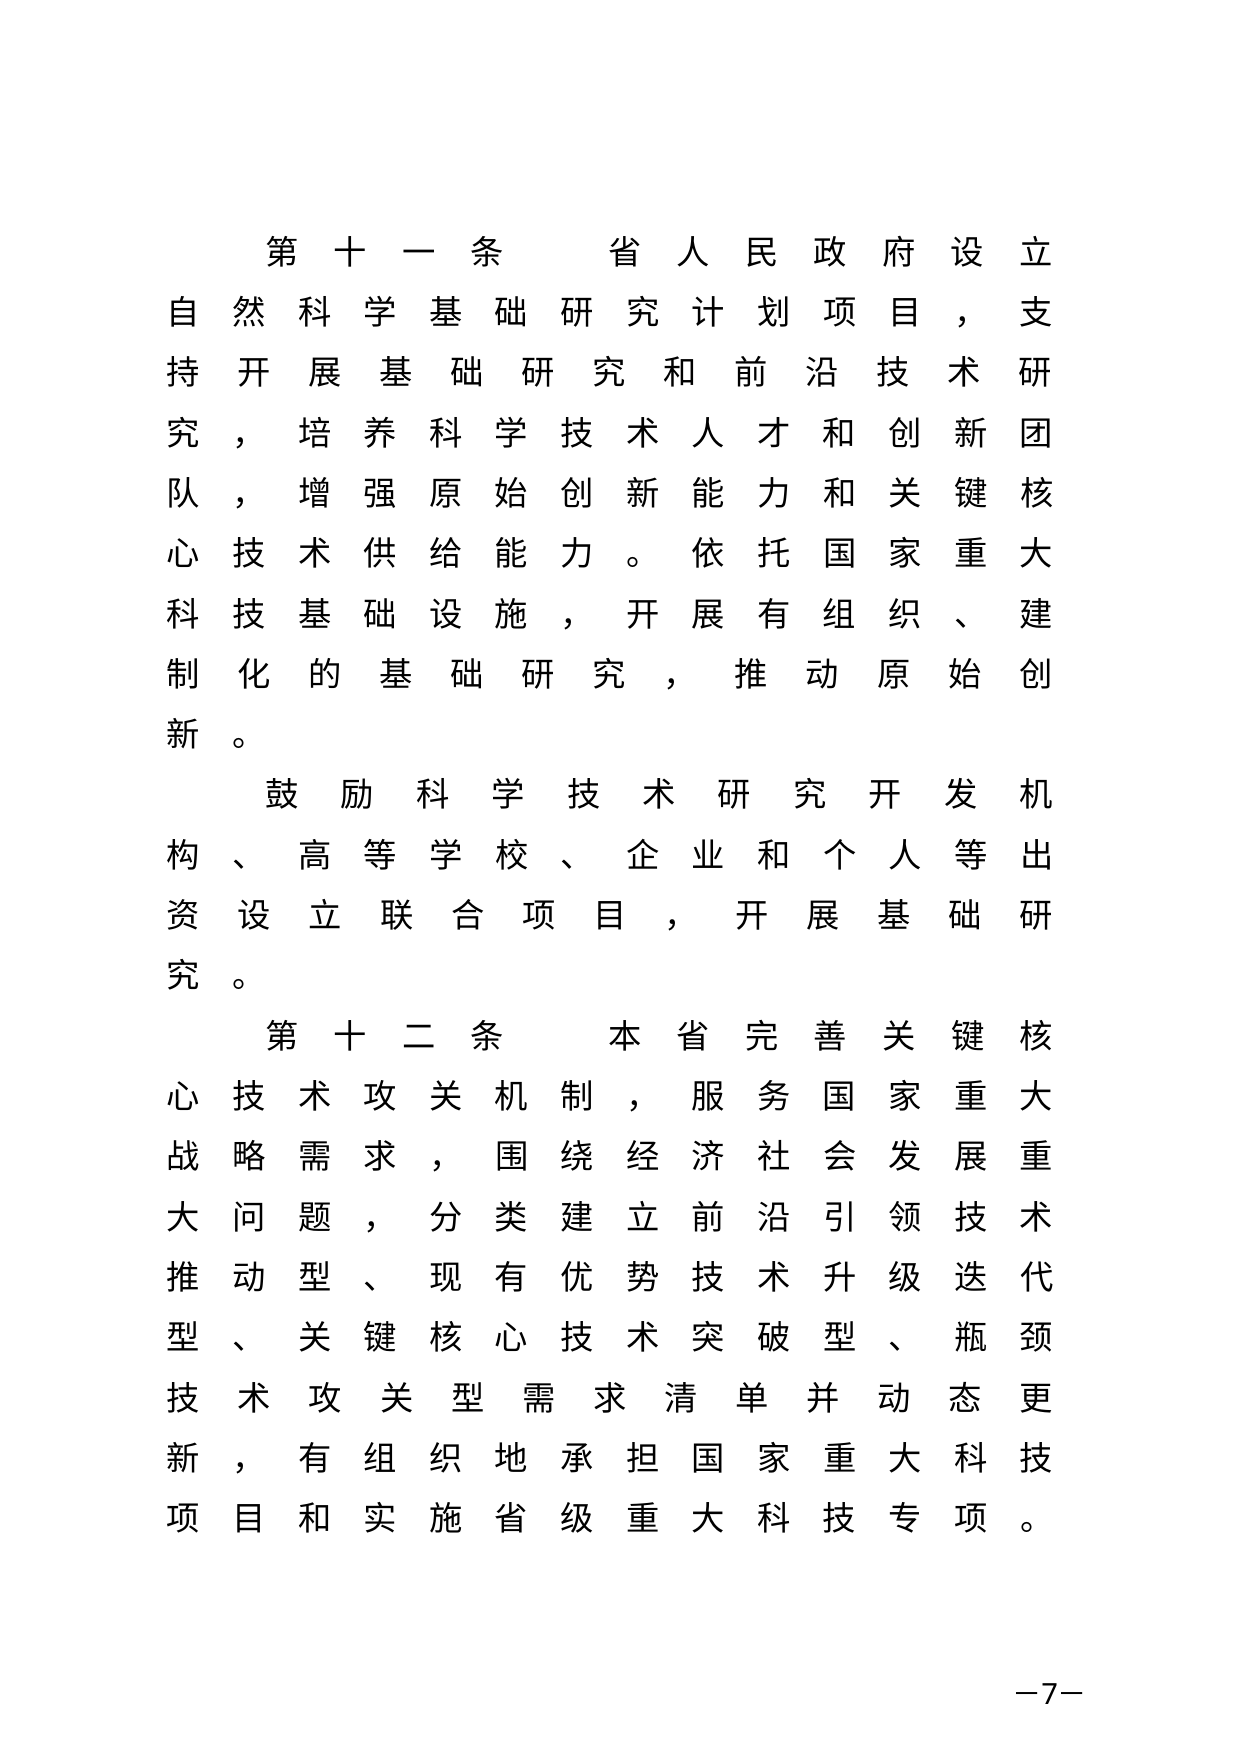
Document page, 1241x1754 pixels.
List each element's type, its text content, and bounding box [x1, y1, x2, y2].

text 第十二条 本省完善关键核心技术攻关机制，服务国家重大战略需求，围绕经济社会发展重大问题，分类建立前沿引领技术推动型、现有优势技术升级迭代型、关键核心技术突破型、瓶颈技术攻关型需求清单并动态更新，有组织地承担国家重大科技项目和实施省级重大科技专项。 [167, 1003, 1085, 1546]
text 鼓励科学技术研究开发机构、高等学校、企业和个人等出资设立联合项目，开展基础研究。 [167, 762, 1085, 1003]
text 第十一条 省人民政府设立自然科学基础研究计划项目，支持开展基础研究和前沿技术研究，培养科学技术人才和创新团队，增强原始创新能力和关键核心技术供给能力。依托国家重大科技基础设施，开展有组织、建制化的基础研究，推动原始创新。 [167, 219, 1085, 762]
